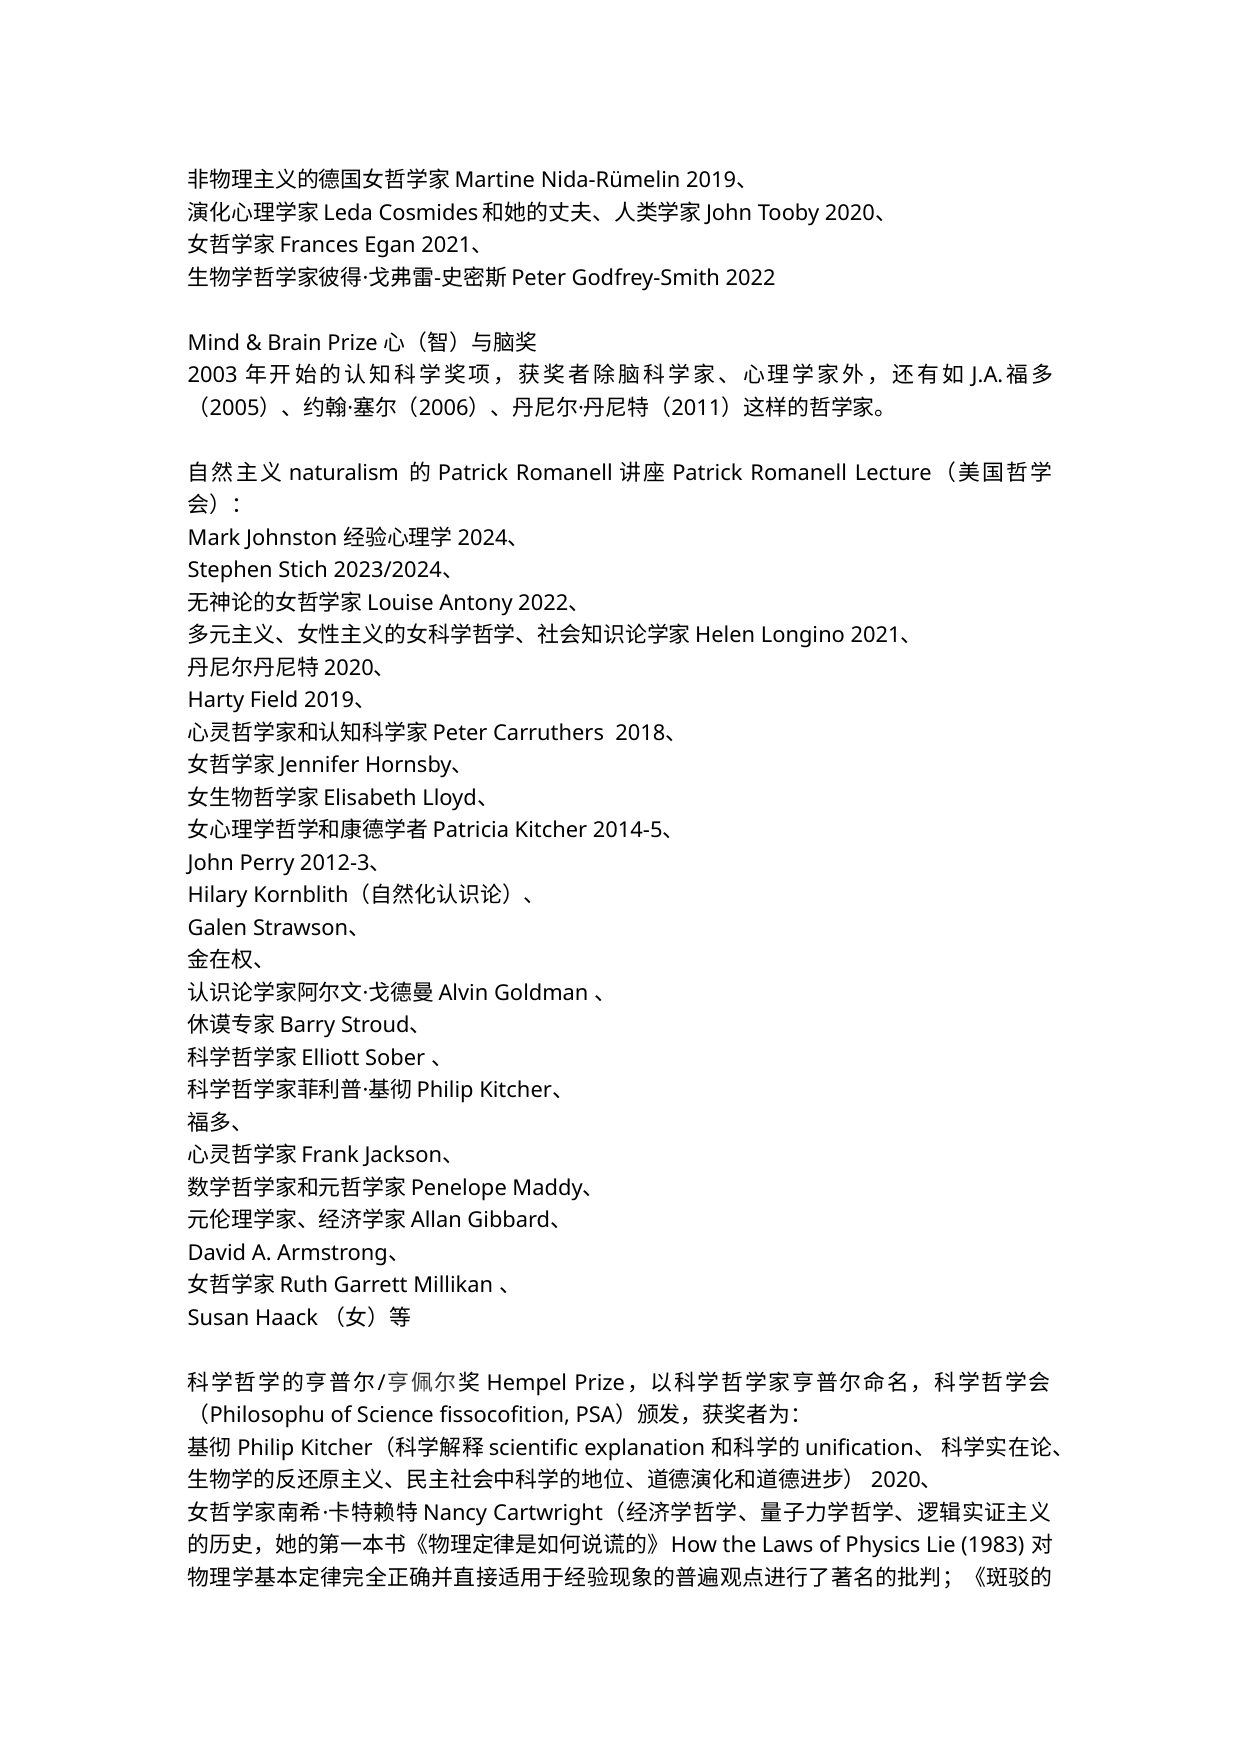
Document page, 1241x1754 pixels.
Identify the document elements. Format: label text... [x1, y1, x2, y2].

text 基彻 Philip Kitcher（科学解释scientific explanation 和科学的unification、 科学实在论、生物学的反还原主义、民主社会中科学的地位、道德演化和道德进步） 2020、 [187, 1429, 1053, 1494]
text 生物学哲学家彼得·戈弗雷-史密斯Peter Godfrey-Smith 2022 [187, 259, 1053, 292]
text 女哲学家Ruth Garrett Millikan 、 [187, 1267, 1053, 1299]
text Harty Field 2019、 [187, 682, 1053, 714]
text 元伦理学家、经济学家Allan Gibbard、 [187, 1202, 1053, 1234]
text Susan Haack （女）等 [187, 1299, 1053, 1332]
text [187, 1494, 1053, 1592]
text Mark Johnston 经验心理学 2024、 [187, 519, 1053, 552]
text Galen Strawson、 [187, 909, 1053, 942]
text 女哲学家Jennifer Hornsby、 [187, 747, 1053, 779]
text 女生物哲学家Elisabeth Lloyd、 [187, 779, 1053, 812]
text John Perry 2012-3、 [187, 844, 1053, 877]
text 2003年开始的认知科学奖项，获奖者除脑科学家、心理学家外，还有如J.A.福多（2005）、约翰·塞尔（2006）、丹尼尔·丹尼特（2011）这样的哲学家。 [187, 357, 1053, 422]
text 无神论的女哲学家Louise Antony 2022、 [187, 584, 1053, 617]
text Mind & Brain Prize 心（智）与脑奖 [187, 324, 1053, 357]
text 自然主义naturalism 的Patrick Romanell讲座Patrick Romanell Lecture（美国哲学会）： [187, 454, 1053, 519]
text 数学哲学家和元哲学家Penelope Maddy、 [187, 1169, 1053, 1202]
text 福多、 [187, 1104, 1053, 1137]
text 认识论学家阿尔文·戈德曼Alvin Goldman 、 [187, 974, 1053, 1007]
text David A. Armstrong、 [187, 1234, 1053, 1267]
text 非物理主义的德国女哲学家Martine Nida-Rümelin 2019、 [187, 162, 1053, 194]
text 休谟专家Barry Stroud、 [187, 1007, 1053, 1039]
text 金在权、 [187, 942, 1053, 974]
text Hilary Kornblith（自然化认识论）、 [187, 877, 1053, 909]
text 科学哲学的亨普尔/亨佩尔奖Hempel Prize，以科学哲学家亨普尔命名，科学哲学会（Philosophu of Science fissocofition, PSA）颁发，获奖者为： [187, 1364, 1053, 1429]
text 女哲学家Frances Egan 2021、 [187, 227, 1053, 259]
text 丹尼尔丹尼特 2020、 [187, 649, 1053, 682]
text 科学哲学家菲利普·基彻Philip Kitcher、 [187, 1072, 1053, 1104]
text 演化心理学家Leda Cosmides和她的丈夫、人类学家John Tooby 2020、 [187, 194, 1053, 227]
text Stephen Stich 2023/2024、 [187, 552, 1053, 584]
text 多元主义、女性主义的女科学哲学、社会知识论学家Helen Longino 2021、 [187, 617, 1053, 649]
text 心灵哲学家和认知科学家Peter Carruthers 2018、 [187, 714, 1053, 747]
text 女心理学哲学和康德学者Patricia Kitcher 2014-5、 [187, 812, 1053, 844]
text 科学哲学家Elliott Sober 、 [187, 1039, 1053, 1072]
text 心灵哲学家Frank Jackson、 [187, 1137, 1053, 1169]
